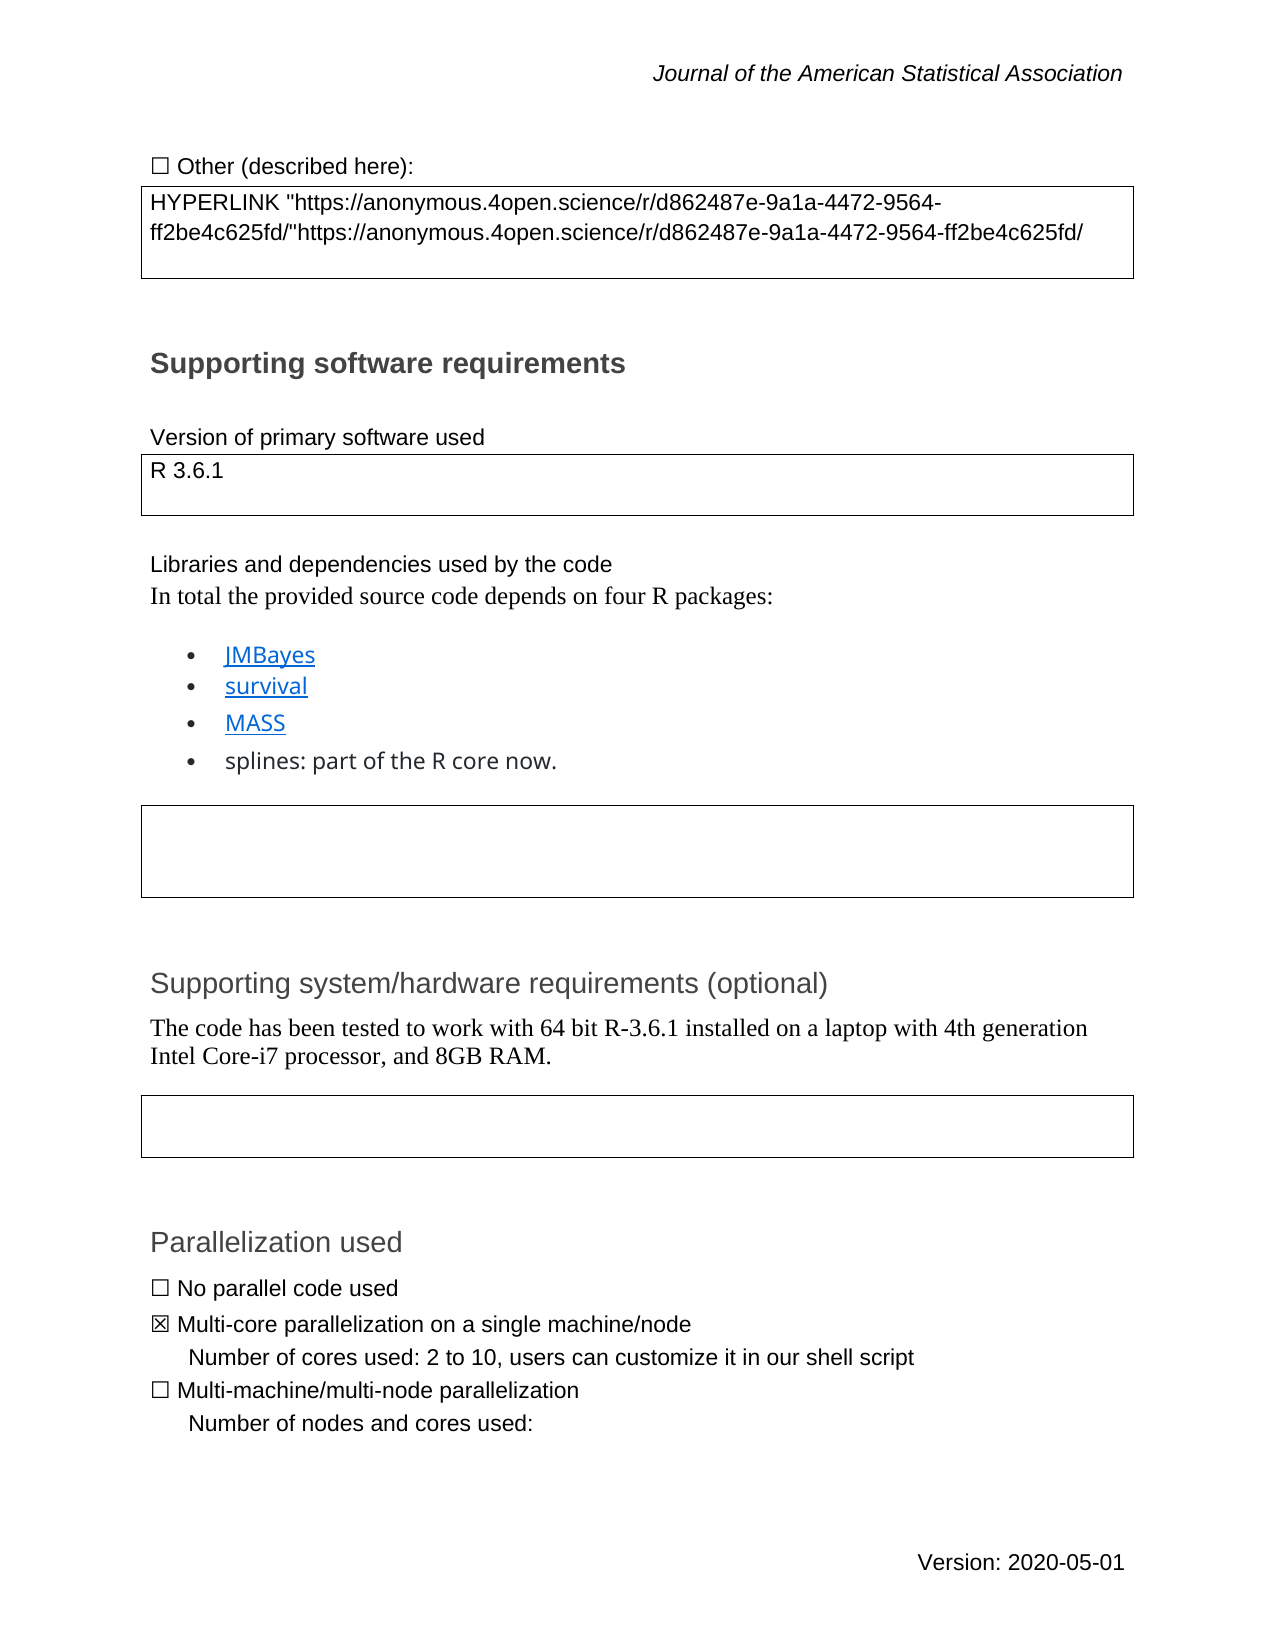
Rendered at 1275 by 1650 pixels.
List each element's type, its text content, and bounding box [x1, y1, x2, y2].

text Number of cores used: 2 to 10, users can customize it in our shell script [150, 1344, 1125, 1370]
text Version of primary software used [150, 423, 1125, 450]
subtitle Parallelization used [150, 1225, 1125, 1259]
text Other (described here): [150, 150, 1125, 181]
text Libraries and dependencies used by the code [150, 551, 1125, 577]
text Number of nodes and cores used: [150, 1410, 1125, 1437]
text Multi-machine/multi-node parallelization [150, 1374, 1125, 1406]
text Multi-core parallelization on a single machine/node [150, 1308, 1125, 1339]
subtitle Supporting system/hardware requirements (optional) [150, 966, 1125, 999]
text No parallel code used [150, 1272, 1125, 1303]
subtitle Supporting software requirements [150, 346, 1125, 380]
